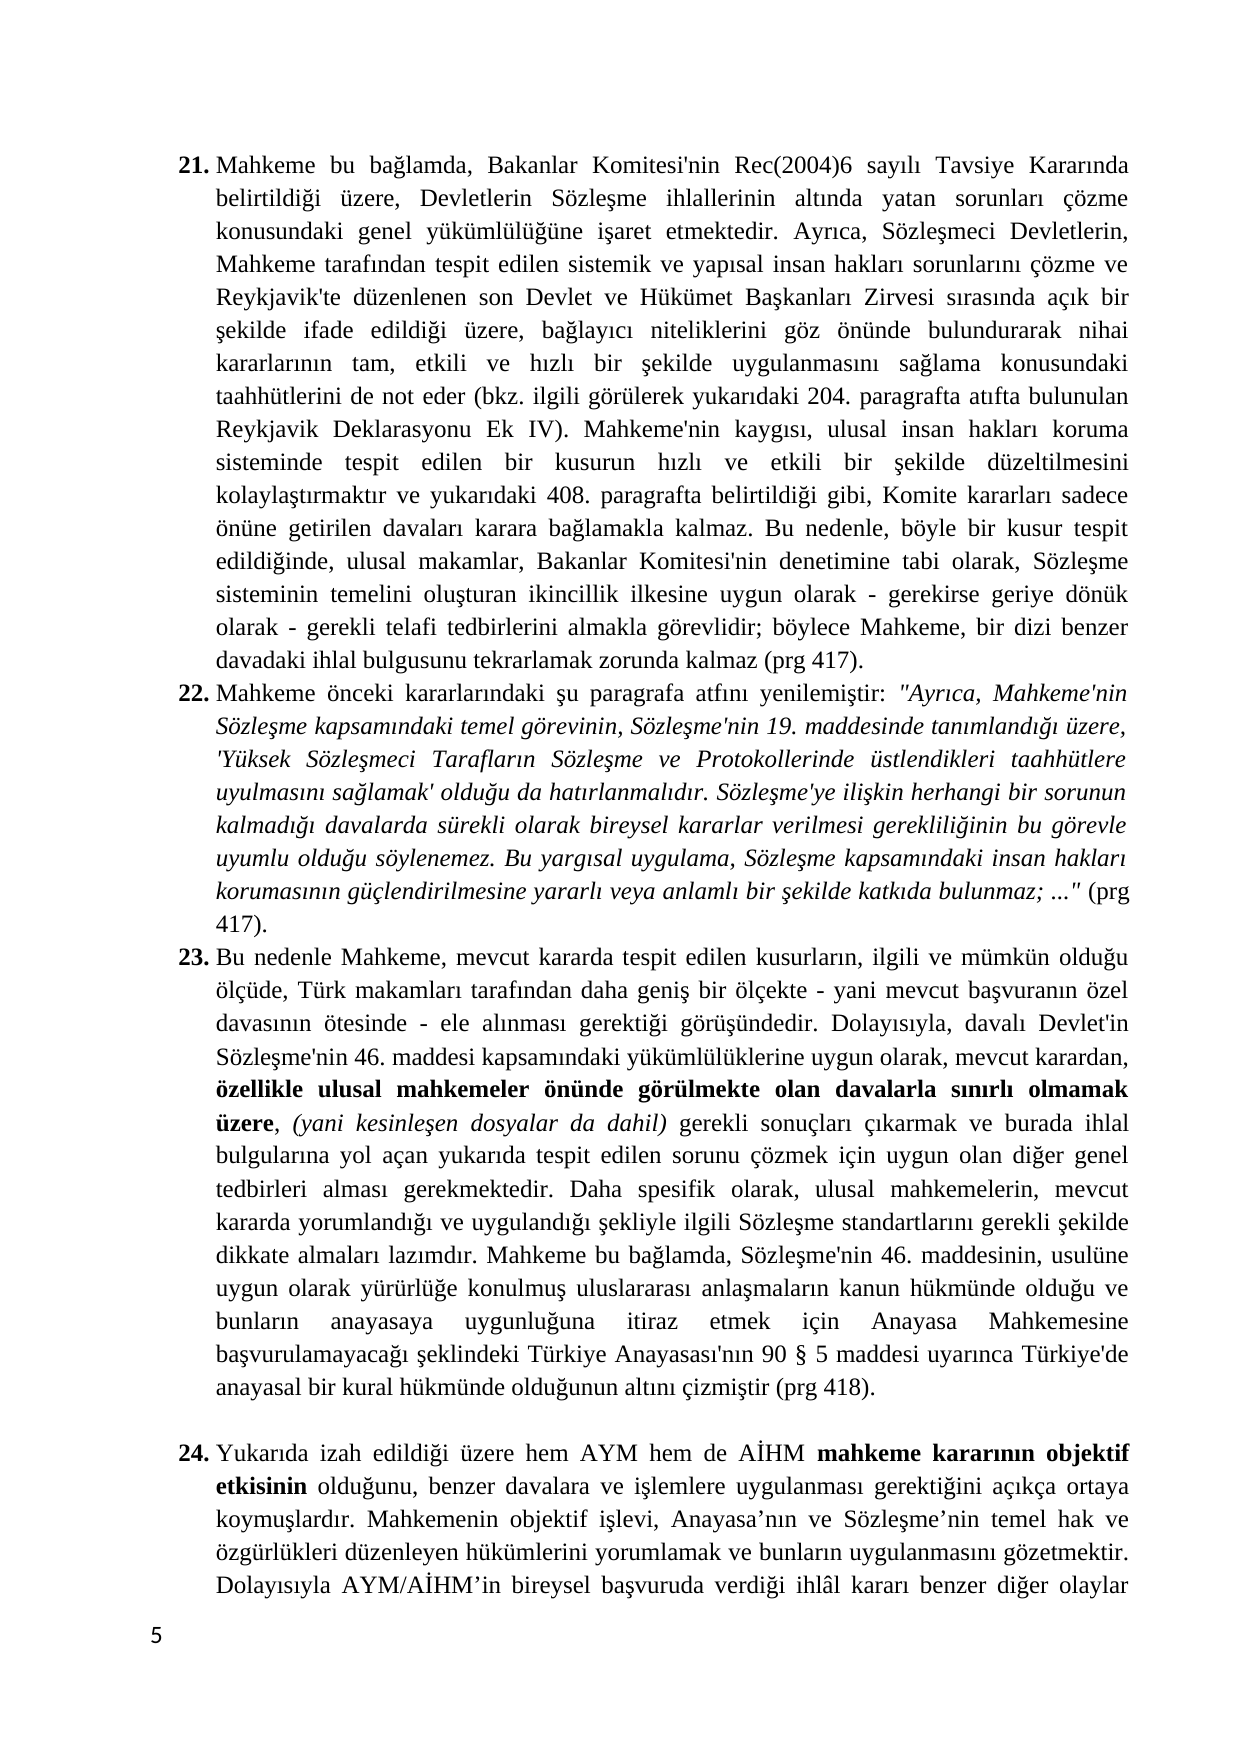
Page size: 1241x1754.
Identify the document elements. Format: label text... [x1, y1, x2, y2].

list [178, 1438, 1129, 1599]
list Mahkeme bu bağlamda, Bakanlar Komitesi'nin Rec(2004)6 sayılı Tavsiye Kararında belirtildiği üzere, Devletlerin Sözleşme ihlallerinin altında yatan sorunları çözme konusundaki genel yükümlülüğüne işaret etmektedir. Ayrıca, Sözleşmeci Devletlerin, Mahkeme tarafından tespit edilen sistemik ve yapısal insan hakları sorunlarını çözme ve Reykjavik'te düzenlenen son Devlet ve Hükümet Başkanları Zirvesi sırasında açık bir şekilde ifade edildiği üzere, bağlayıcı niteliklerini göz önünde bulundurarak nihai kararlarının tam, etkili ve hızlı bir şekilde uygulanmasını sağlama konusundaki taahhütlerini de not eder (bkz. ilgili görülerek yukarıdaki 204. paragrafta atıfta bulunulan Reykjavik Deklarasyonu Ek IV). Mahkeme'nin kaygısı, ulusal insan hakları koruma sisteminde tespit edilen bir kusurun hızlı ve etkili bir şekilde düzeltilmesini kolaylaştırmaktır ve yukarıdaki 408. paragrafta belirtildiği gibi, Komite kararları sadece önüne getirilen davaları karara bağlamakla kalmaz. Bu nedenle, böyle bir kusur tespit edildiğinde, ulusal makamlar, Bakanlar Komitesi'nin denetimine tabi olarak, Sözleşme sisteminin temelini oluşturan ikincillik ilkesine uygun olarak - gerekirse geriye dönük olarak - gerekli telafi tedbirlerini almakla görevlidir; böylece Mahkeme, bir dizi benzer davadaki ihlal bulgusunu tekrarlamak zorunda kalmaz (prg 417). [178, 150, 1129, 674]
list Mahkeme önceki kararlarındaki şu paragrafa atfını yenilemiştir: "Ayrıca, Mahkeme'nin Sözleşme kapsamındaki temel görevinin, Sözleşme'nin 19. maddesinde tanımlandığı üzere, 'Yüksek Sözleşmeci Tarafların Sözleşme ve Protokollerinde üstlendikleri taahhütlere uyulmasını sağlamak' olduğu da hatırlanmalıdır. Sözleşme'ye ilişkin herhangi bir sorunun kalmadığı davalarda sürekli olarak bireysel kararlar verilmesi gerekliliğinin bu görevle uyumlu olduğu söylenemez. Bu yargısal uygulama, Sözleşme kapsamındaki insan hakları korumasının güçlendirilmesine yararlı veya anlamlı bir şekilde katkıda bulunmaz; ..." (prg 417). [178, 678, 1129, 938]
list Bu nedenle Mahkeme, mevcut kararda tespit edilen kusurların, ilgili ve mümkün olduğu ölçüde, Türk makamları tarafından daha geniş bir ölçekte - yani mevcut başvuranın özel davasının ötesinde - ele alınması gerektiği görüşündedir. Dolayısıyla, davalı Devlet'in Sözleşme'nin 46. maddesi kapsamındaki yükümlülüklerine uygun olarak, mevcut karardan, özellikle ulusal mahkemeler önünde görülmekte olan davalarla sınırlı olmamak üzere, (yani kesinleşen dosyalar da dahil) gerekli sonuçları çıkarmak ve burada ihlal bulgularına yol açan yukarıda tespit edilen sorunu çözmek için uygun olan diğer genel tedbirleri alması gerekmektedir. Daha spesifik olarak, ulusal mahkemelerin, mevcut kararda yorumlandığı ve uygulandığı şekliyle ilgili Sözleşme standartlarını gerekli şekilde dikkate almaları lazımdır. Mahkeme bu bağlamda, Sözleşme'nin 46. maddesinin, usulüne uygun olarak yürürlüğe konulmuş uluslararası anlaşmaların kanun hükmünde olduğu ve bunların anayasaya uygunluğuna itiraz etmek için Anayasa Mahkemesine başvurulamayacağı şeklindeki Türkiye Anayasası'nın 90 § 5 maddesi uyarınca Türkiye'de anayasal bir kural hükmünde olduğunun altını çizmiştir (prg 418). [178, 942, 1129, 1401]
